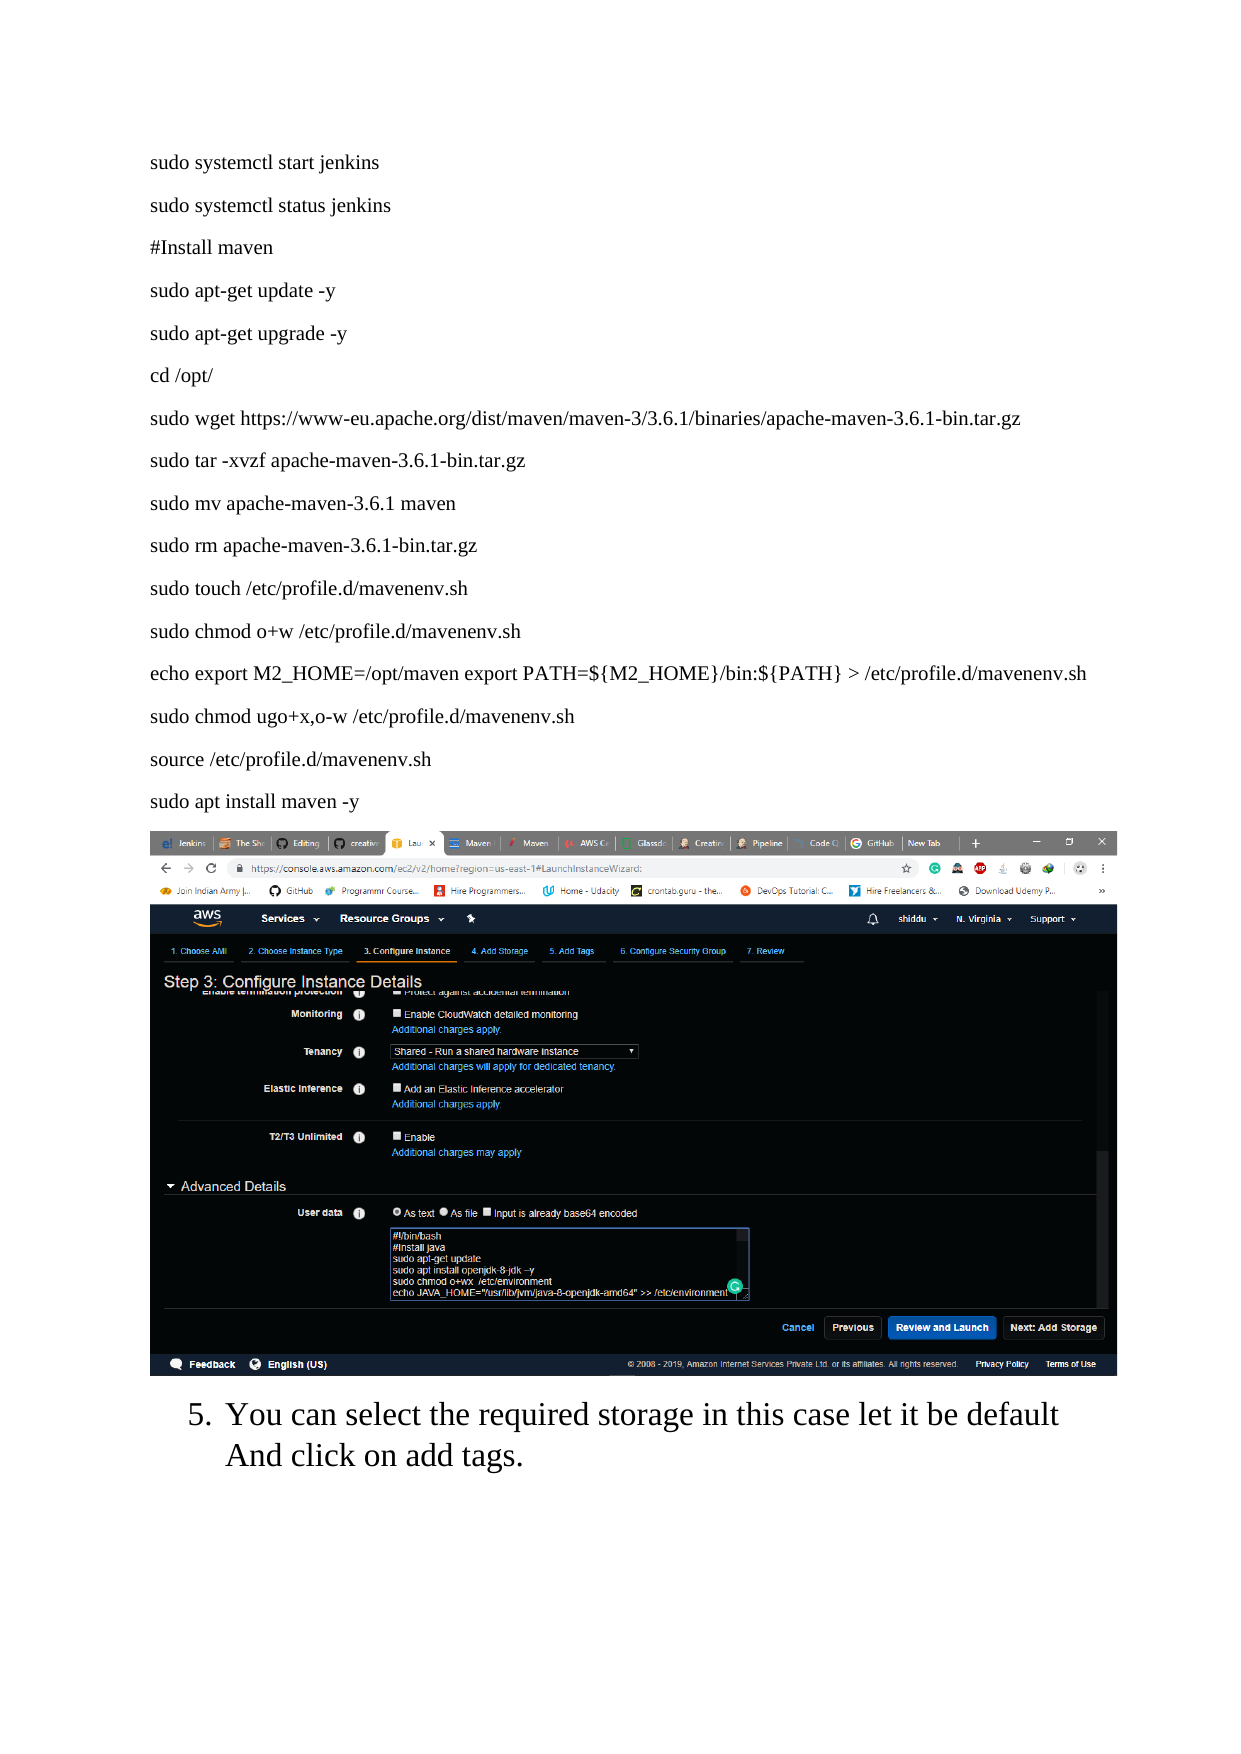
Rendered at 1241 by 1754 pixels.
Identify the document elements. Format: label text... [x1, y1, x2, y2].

text #Install maven [150, 235, 1090, 259]
text sudo systemctl status jenkins [150, 193, 1090, 217]
picture [150, 831, 1118, 1376]
text sudo apt-get upgrade -y [150, 320, 1090, 344]
text sudo wget https://www-eu.apache.org/dist/maven/maven-3/3.6.1/binaries/apache-maven-3.6.1-bin.tar.gz [150, 406, 1090, 430]
text echo export M2_HOME=/opt/maven export PATH=${M2_HOME}/bin:${PATH} > /etc/profile.d/mavenenv.sh [150, 661, 1090, 685]
list And click on add tags. [225, 1436, 1090, 1474]
text sudo tar -xvzf apache-maven-3.6.1-bin.tar.gz [150, 448, 1090, 472]
text sudo chmod o+w /etc/profile.d/mavenenv.sh [150, 619, 1090, 643]
text sudo chmod ugo+x,o-w /etc/profile.d/mavenenv.sh [150, 704, 1090, 728]
text sudo apt install maven -y [150, 789, 1090, 813]
text sudo touch /etc/profile.d/mavenenv.sh [150, 576, 1090, 600]
text sudo systemctl start jenkins [150, 150, 1090, 174]
text sudo apt-get update -y [150, 278, 1090, 302]
text cd /opt/ [150, 363, 1090, 387]
list You can select the required storage in this case let it be default [187, 1394, 1090, 1433]
text sudo rm apache-maven-3.6.1-bin.tar.gz [150, 533, 1090, 557]
text source /etc/profile.d/mavenenv.sh [150, 746, 1090, 771]
text sudo mv apache-maven-3.6.1 maven [150, 491, 1090, 515]
